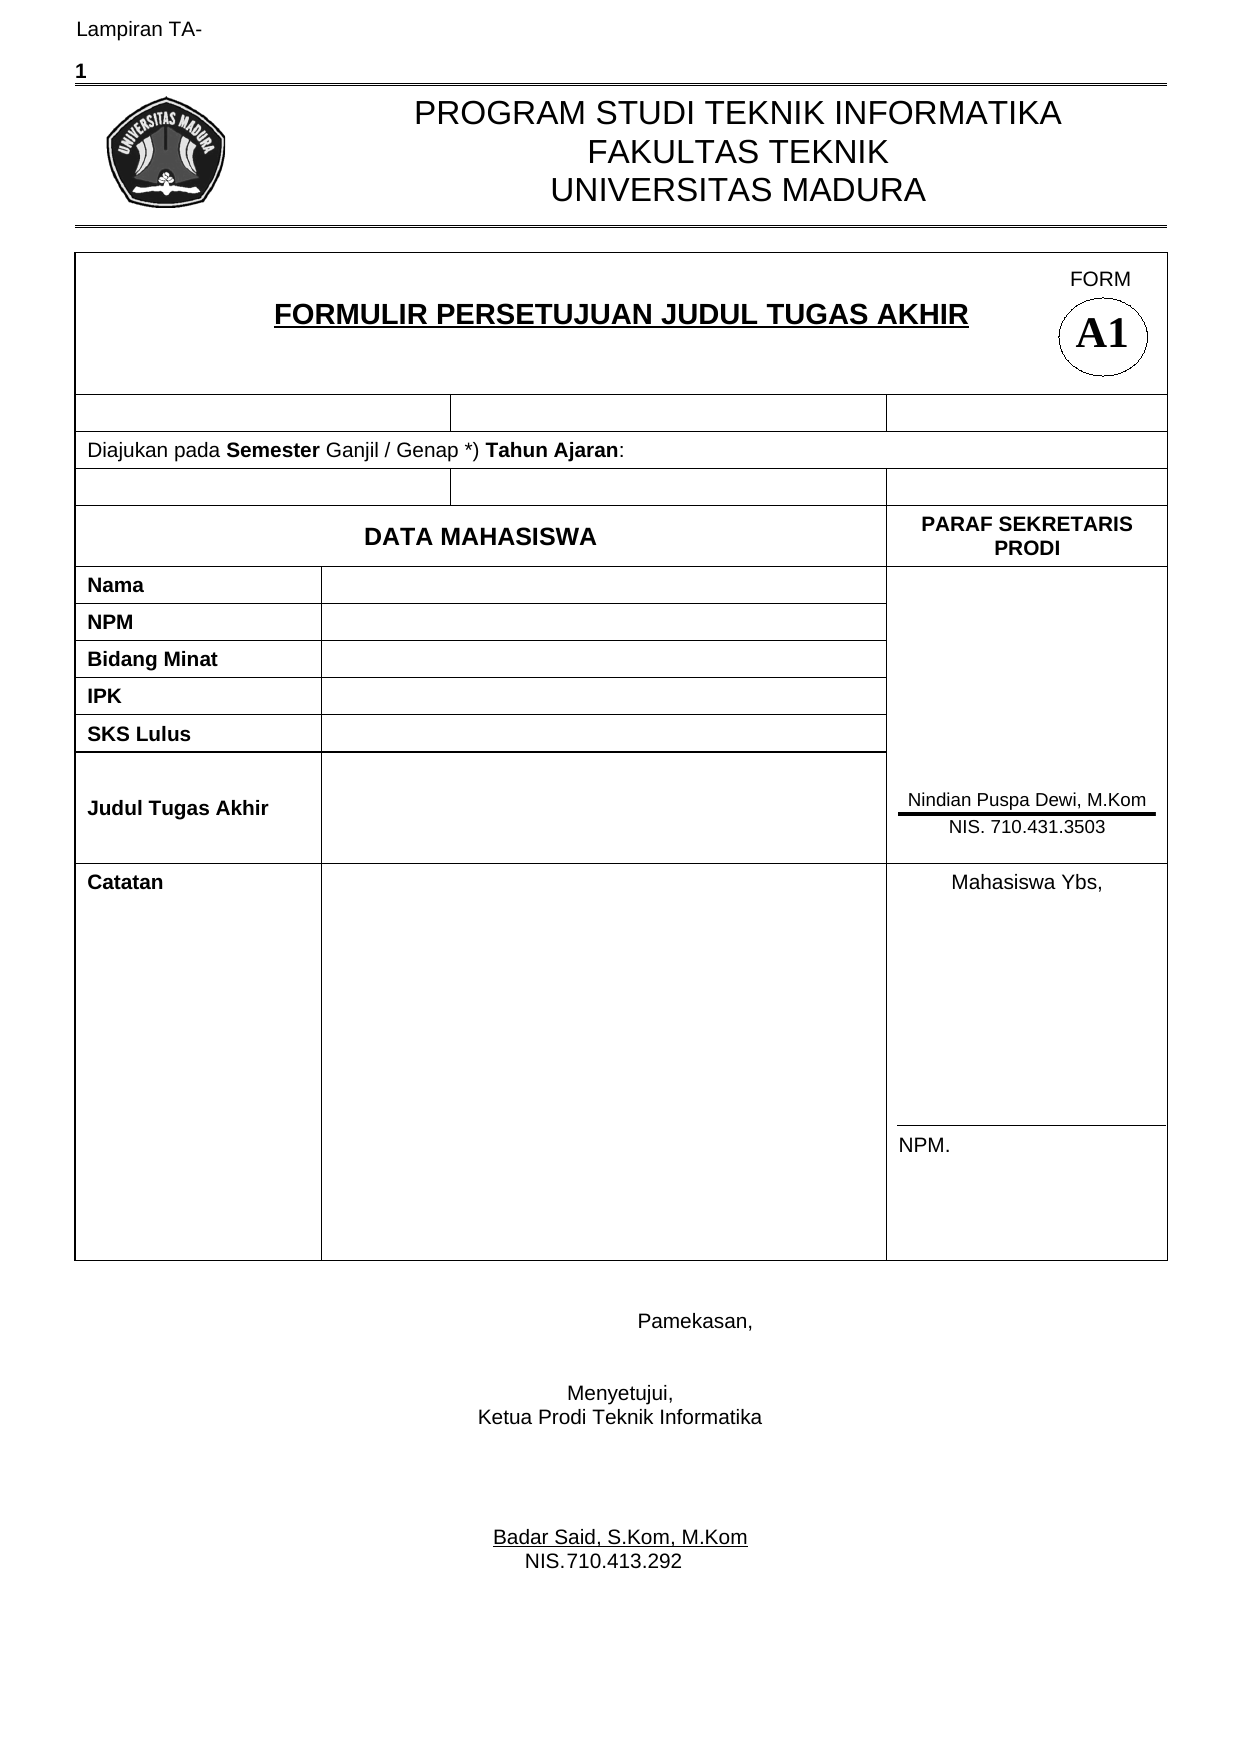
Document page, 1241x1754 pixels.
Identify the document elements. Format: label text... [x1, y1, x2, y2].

table_cell [887, 395, 1167, 431]
text Ketua Prodi Teknik Informatika [75, 1405, 1165, 1429]
table_cell NPM [76, 604, 321, 640]
text Pamekasan, [75, 1309, 1165, 1333]
table_cell Judul Tugas Akhir [76, 753, 321, 862]
table_cell [322, 715, 886, 751]
table_cell [322, 864, 886, 1260]
table_cell [322, 753, 886, 862]
table_header FORMULIR PERSETUJUAN JUDUL TUGAS AKHIR [76, 253, 1167, 394]
table_cell [76, 395, 450, 431]
text Menyetujui, [75, 1381, 1165, 1405]
table_cell Diajukan pada Semester Ganjil / Genap *) Tahun Ajaran: [76, 432, 1167, 468]
table_cell Bidang Minat [76, 641, 321, 677]
table_cell SKS Lulus [76, 715, 321, 751]
table_cell [322, 641, 886, 677]
table_cell [76, 469, 450, 505]
table_cell PARAF SEKRETARIS PRODI [887, 506, 1167, 566]
table_cell Nindian Puspa Dewi, M.Kom NIS. 710.431.3503 [887, 567, 1167, 862]
table_cell [322, 604, 886, 640]
table_cell [887, 469, 1167, 505]
table_cell DATA MAHASISWA [76, 506, 886, 566]
table_cell IPK [76, 678, 321, 714]
text NIS.710.413.292 [75, 1548, 1165, 1572]
table_cell Catatan [76, 864, 321, 1260]
table_cell Mahasiswa Ybs, NPM. [887, 864, 1167, 1260]
text Badar Said, S.Kom, M.Kom [75, 1524, 1165, 1548]
table_cell [322, 567, 886, 603]
table_cell Nama [76, 567, 321, 603]
table_cell [451, 469, 886, 505]
table_cell [451, 395, 886, 431]
table_cell [322, 678, 886, 714]
